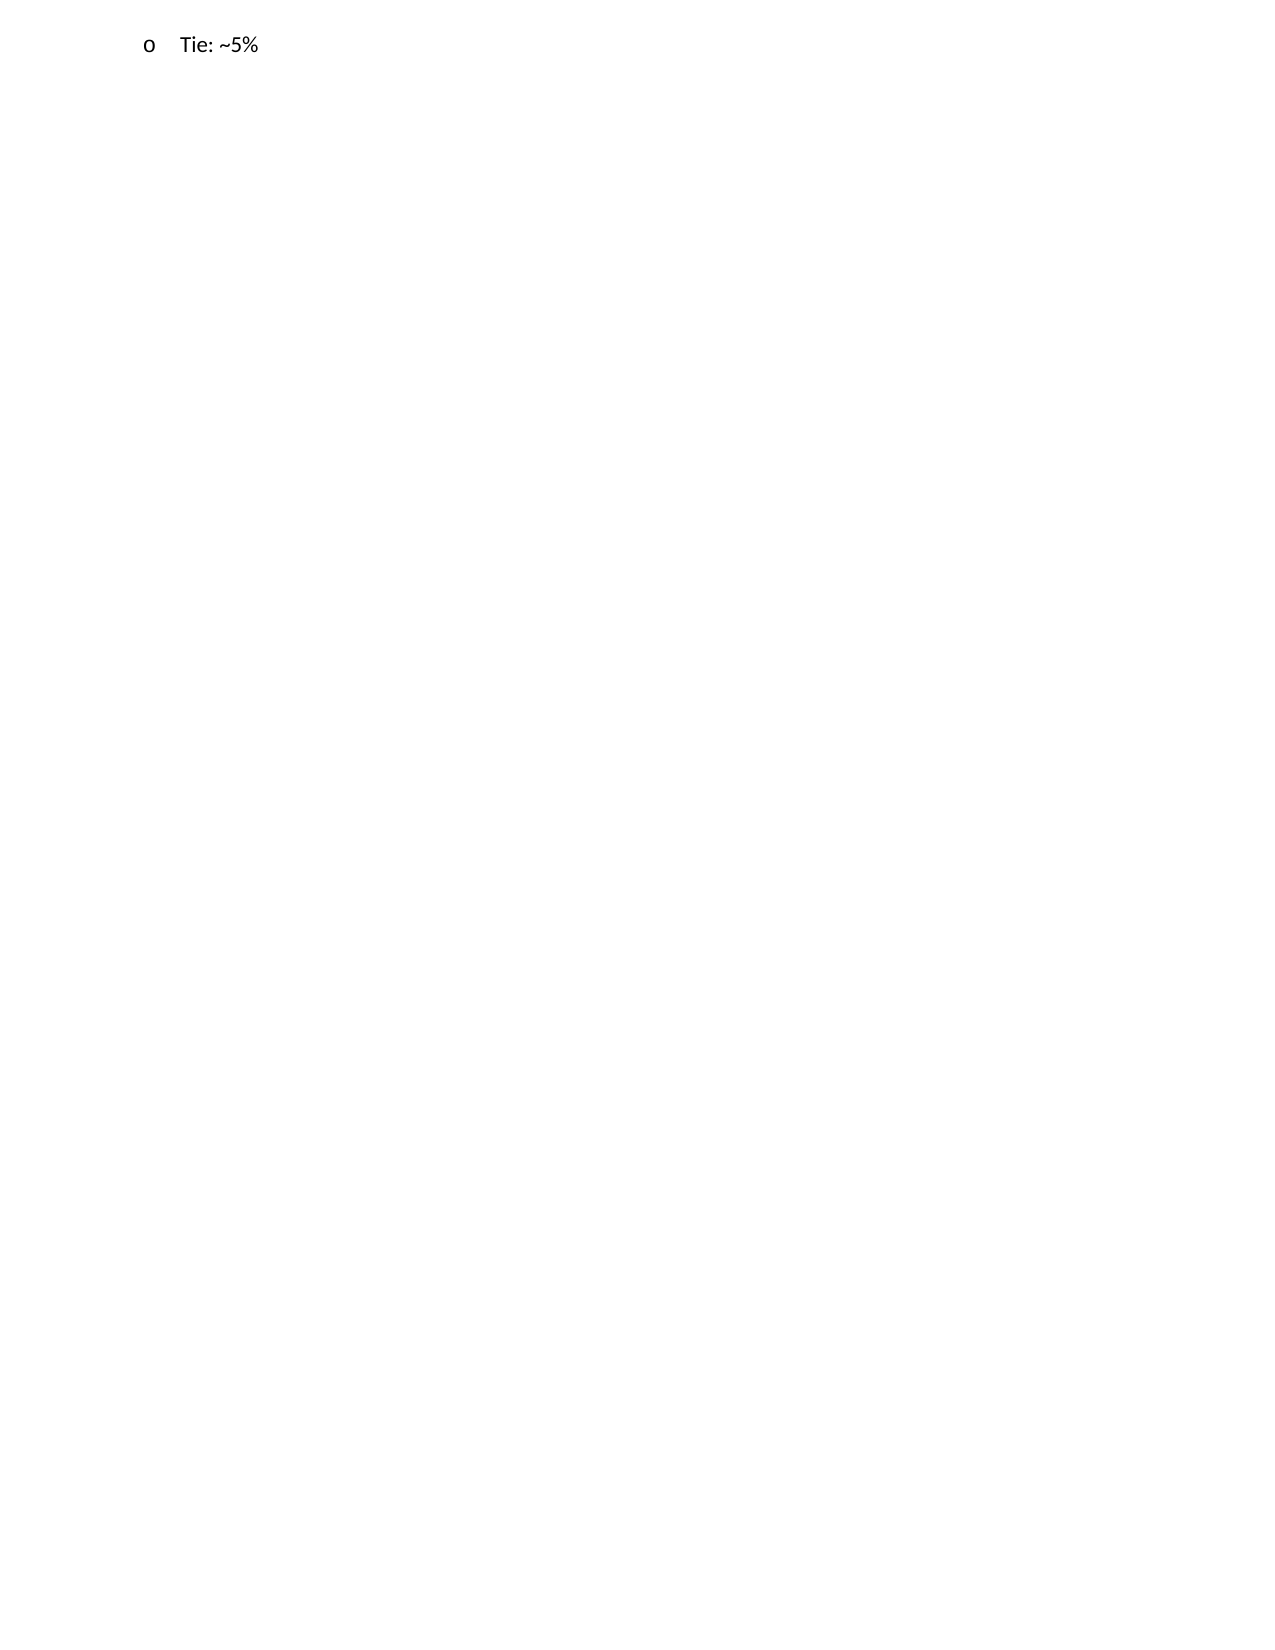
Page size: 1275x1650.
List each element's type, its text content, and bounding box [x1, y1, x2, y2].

list Tie: ~5% [142, 30, 1245, 59]
